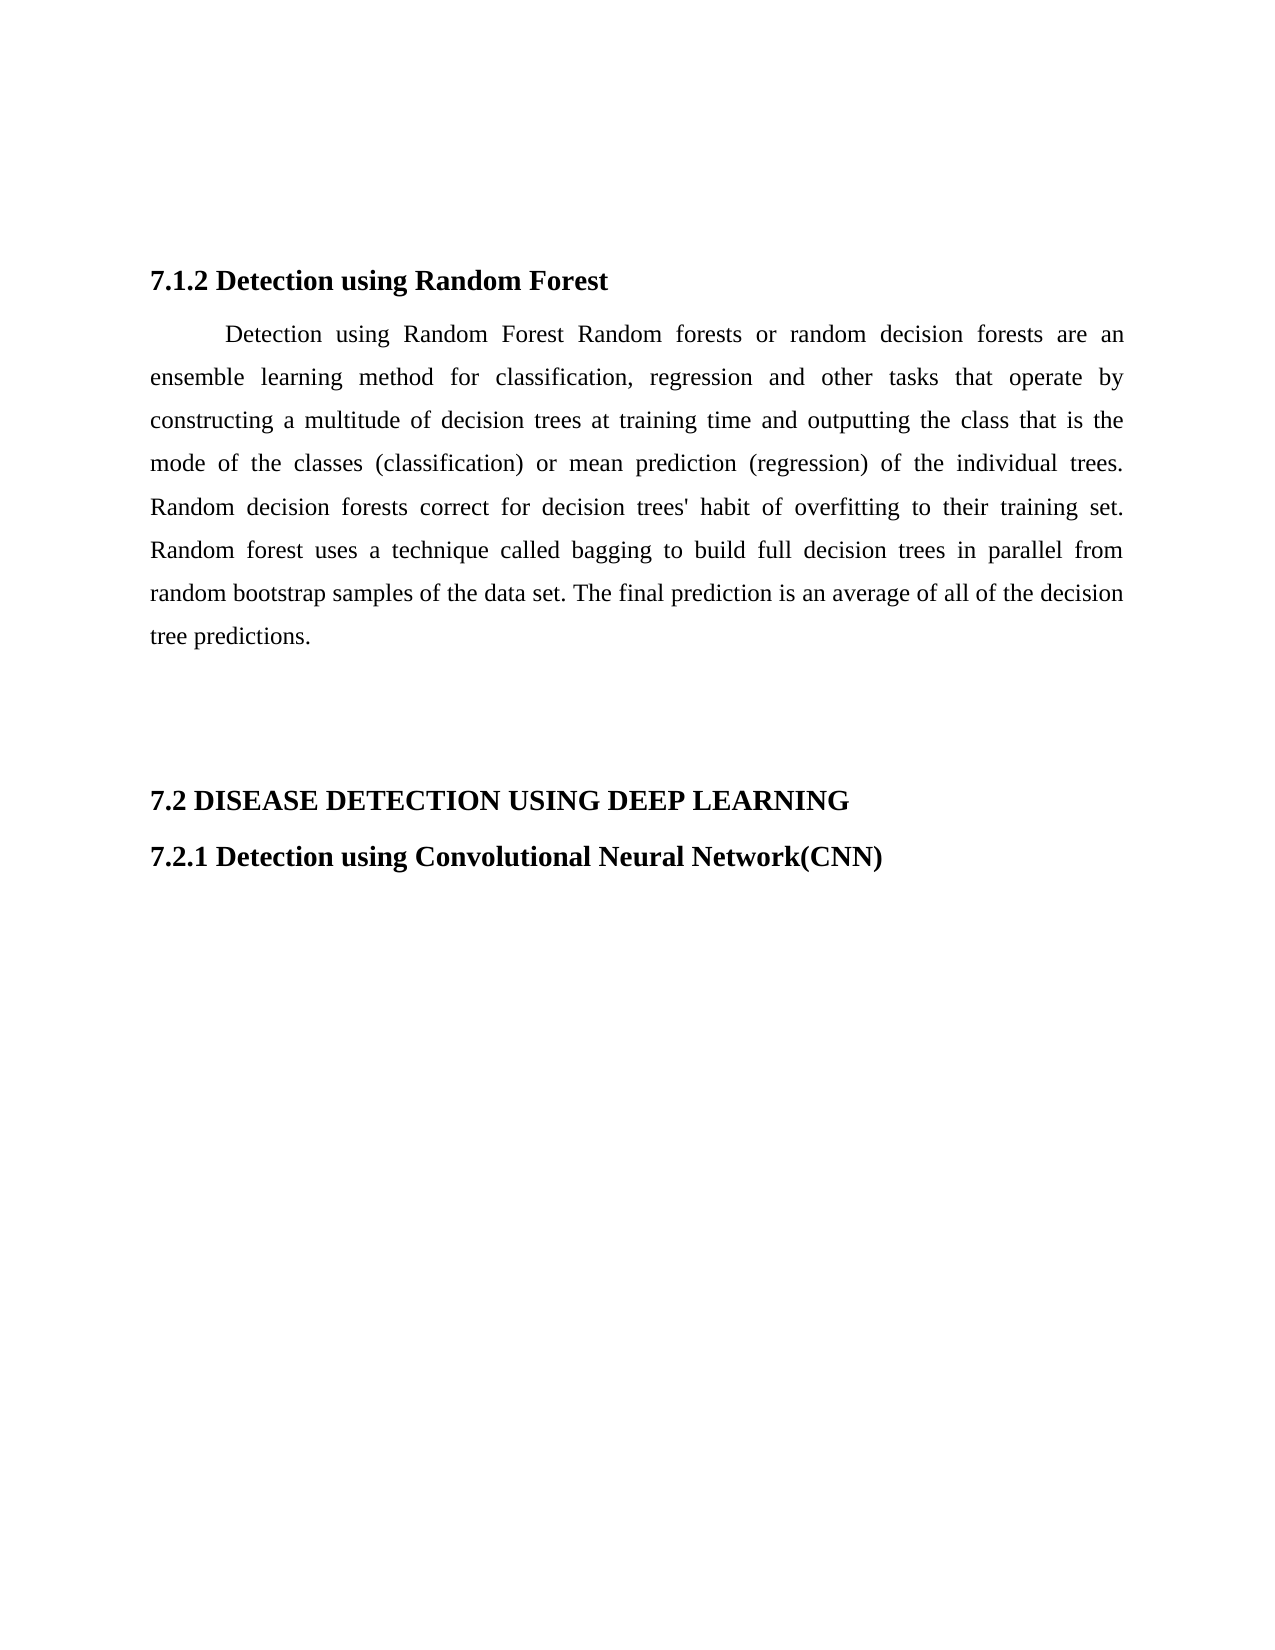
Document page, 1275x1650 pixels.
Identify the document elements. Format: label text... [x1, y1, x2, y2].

text 7.1.2 Detection using Random Forest [150, 263, 1125, 296]
text 7.2 DISEASE DETECTION USING DEEP LEARNING [150, 783, 1125, 816]
text 7.2.1 Detection using Convolutional Neural Network(CNN) [150, 839, 1125, 873]
text Detection using Random Forest Random forests or random decision forests are an ensemble learning method for classification, regression and other tasks that operate by constructing a multitude of decision trees at training time and outputting the class that is the mode of the classes (classification) or mean prediction (regression) of the individual trees. Random decision forests correct for decision trees' habit of overfitting to their training set. Random forest uses a technique called bagging to build full decision trees in parallel from random bootstrap samples of the data set. The final prediction is an average of all of the decision tree predictions. [150, 319, 1125, 650]
